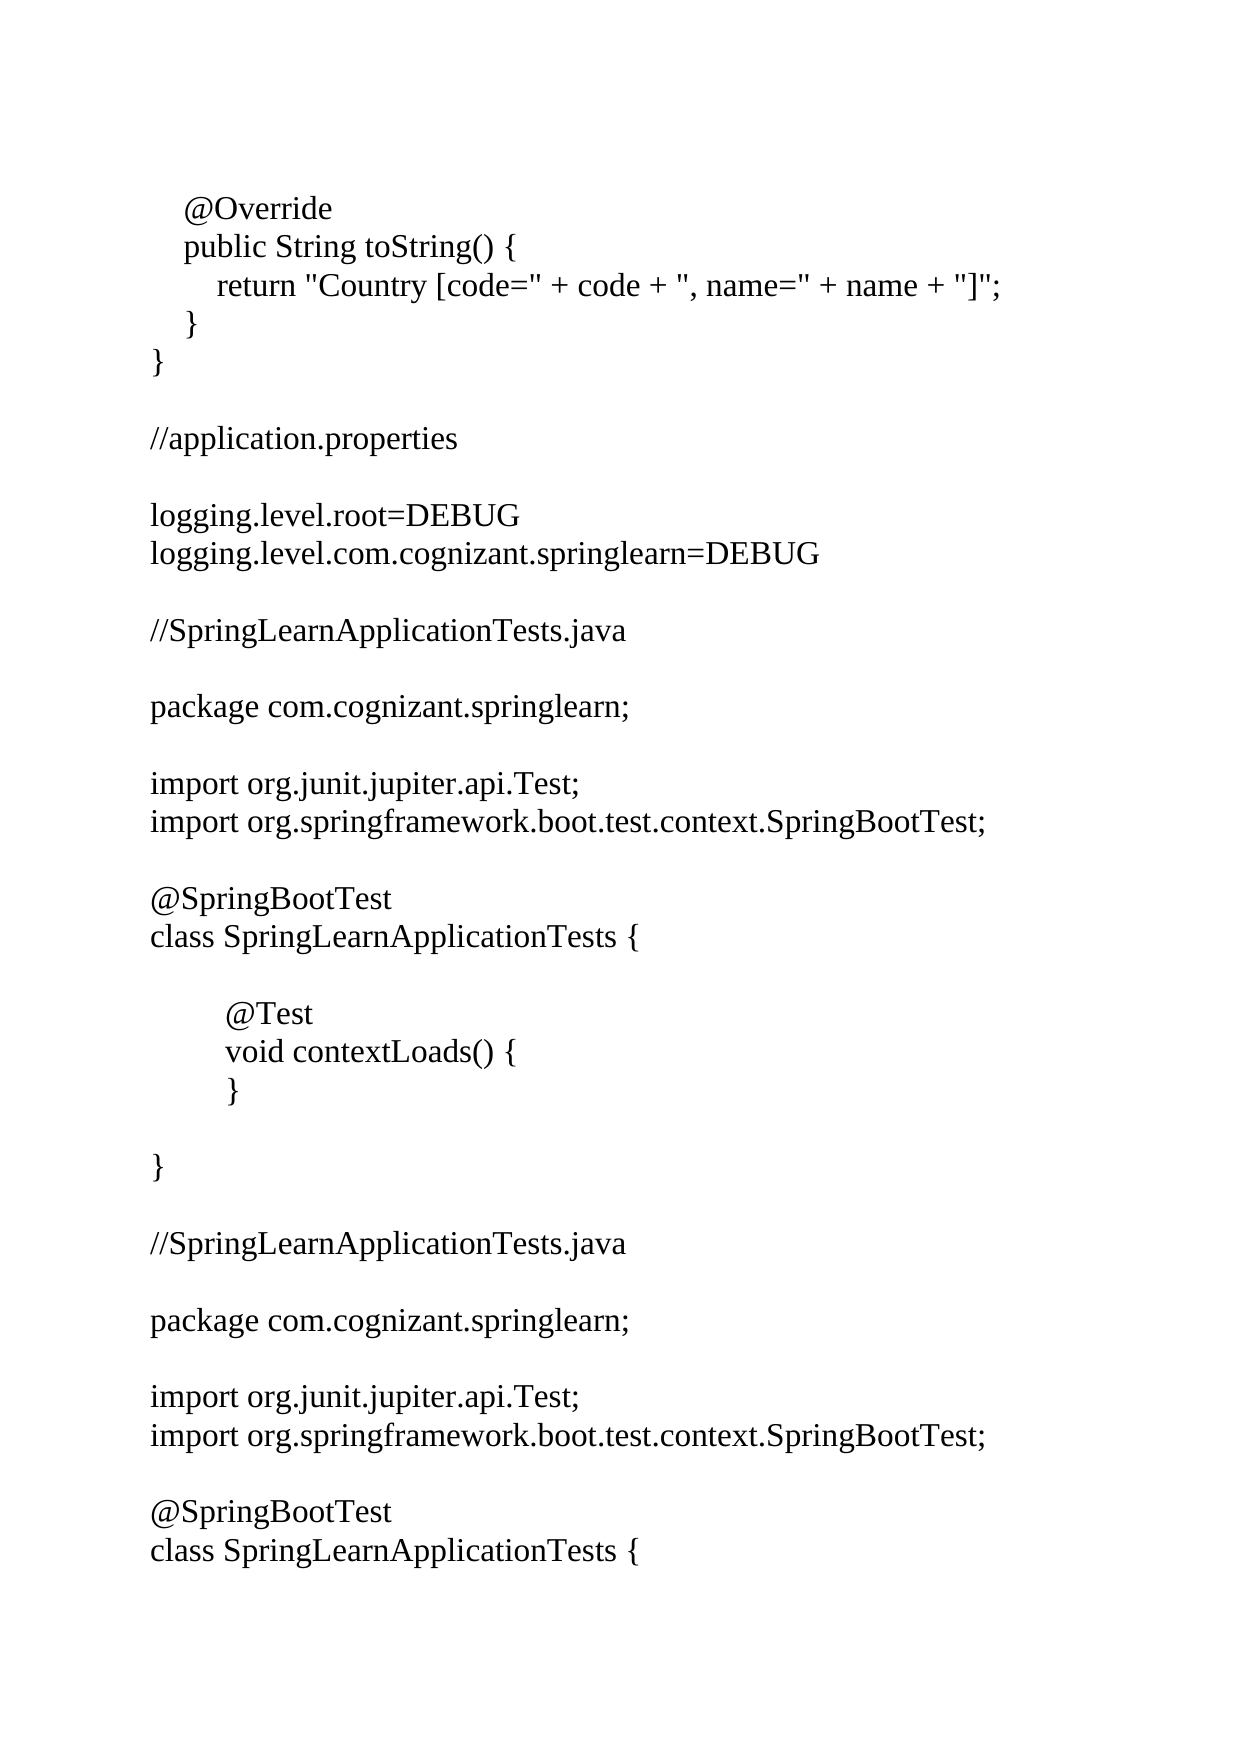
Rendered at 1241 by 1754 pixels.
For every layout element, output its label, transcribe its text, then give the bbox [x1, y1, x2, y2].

text package com.cognizant.springlearn; [150, 687, 1090, 725]
text } [150, 342, 1090, 380]
text class SpringLearnApplicationTests { [150, 1530, 1090, 1568]
text } [150, 1070, 1090, 1108]
text @Test [150, 993, 1090, 1032]
text package com.cognizant.springlearn; [150, 1300, 1090, 1338]
text } [150, 303, 1090, 342]
text } [150, 1147, 1090, 1185]
text import org.junit.jupiter.api.Test; [150, 763, 1090, 802]
text class SpringLearnApplicationTests { [150, 917, 1090, 955]
text import org.springframework.boot.test.context.SpringBootTest; [150, 802, 1090, 840]
text //application.properties [150, 418, 1090, 457]
text //SpringLearnApplicationTests.java [150, 610, 1090, 648]
text public String toString() { [150, 227, 1090, 265]
text @SpringBootTest [150, 878, 1090, 917]
text @SpringBootTest [150, 1492, 1090, 1530]
text logging.level.root=DEBUG [150, 495, 1090, 533]
text logging.level.com.cognizant.springlearn=DEBUG [150, 533, 1090, 572]
text import org.junit.jupiter.api.Test; [150, 1377, 1090, 1415]
text import org.springframework.boot.test.context.SpringBootTest; [150, 1415, 1090, 1453]
text void contextLoads() { [150, 1032, 1090, 1070]
text //SpringLearnApplicationTests.java [150, 1223, 1090, 1262]
text return "Country [code=" + code + ", name=" + name + "]"; [150, 265, 1090, 303]
text @Override [150, 188, 1090, 227]
